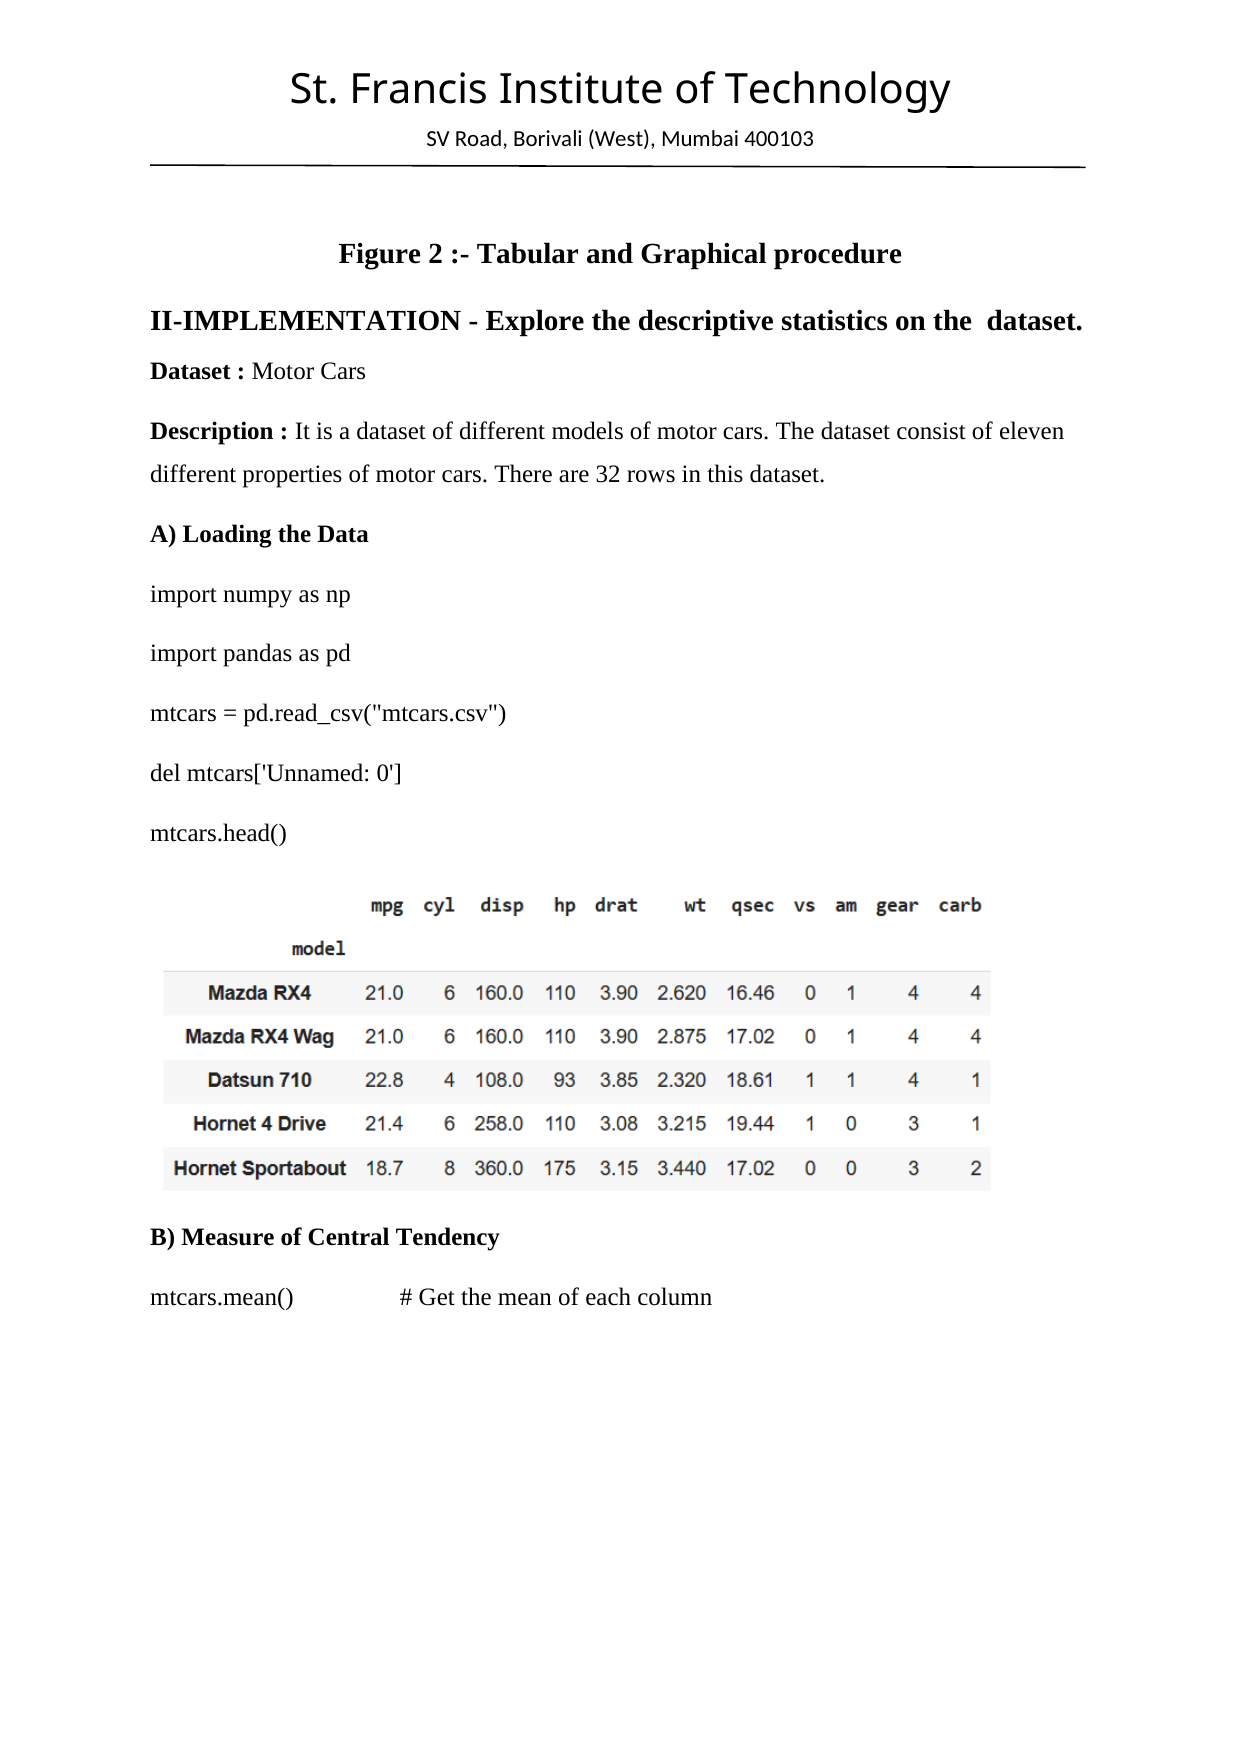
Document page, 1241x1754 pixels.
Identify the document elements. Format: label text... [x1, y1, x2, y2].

picture [150, 877, 1003, 1192]
text import pandas as pd [150, 638, 1090, 667]
text II-IMPLEMENTATION - Explore the descriptive statistics on the dataset. [150, 303, 1090, 337]
text A) Loading the Data [150, 519, 1090, 548]
text Figure 2 :- Tabular and Graphical procedure [150, 236, 1090, 270]
text mtcars.head() [150, 818, 1090, 847]
text import numpy as np [150, 579, 1090, 607]
text Dataset : Motor Cars [150, 356, 1090, 385]
text mtcars = pd.read_csv("mtcars.csv") [150, 698, 1090, 727]
text Description : It is a dataset of different models of motor cars. The dataset consist of eleven different properties of motor cars. There are 32 rows in this dataset. [150, 416, 1090, 488]
text del mtcars['Unnamed: 0'] [150, 758, 1090, 787]
list Measure of Central Tendency [150, 1222, 1090, 1251]
text mtcars.mean() # Get the mean of each column [150, 1282, 1090, 1311]
